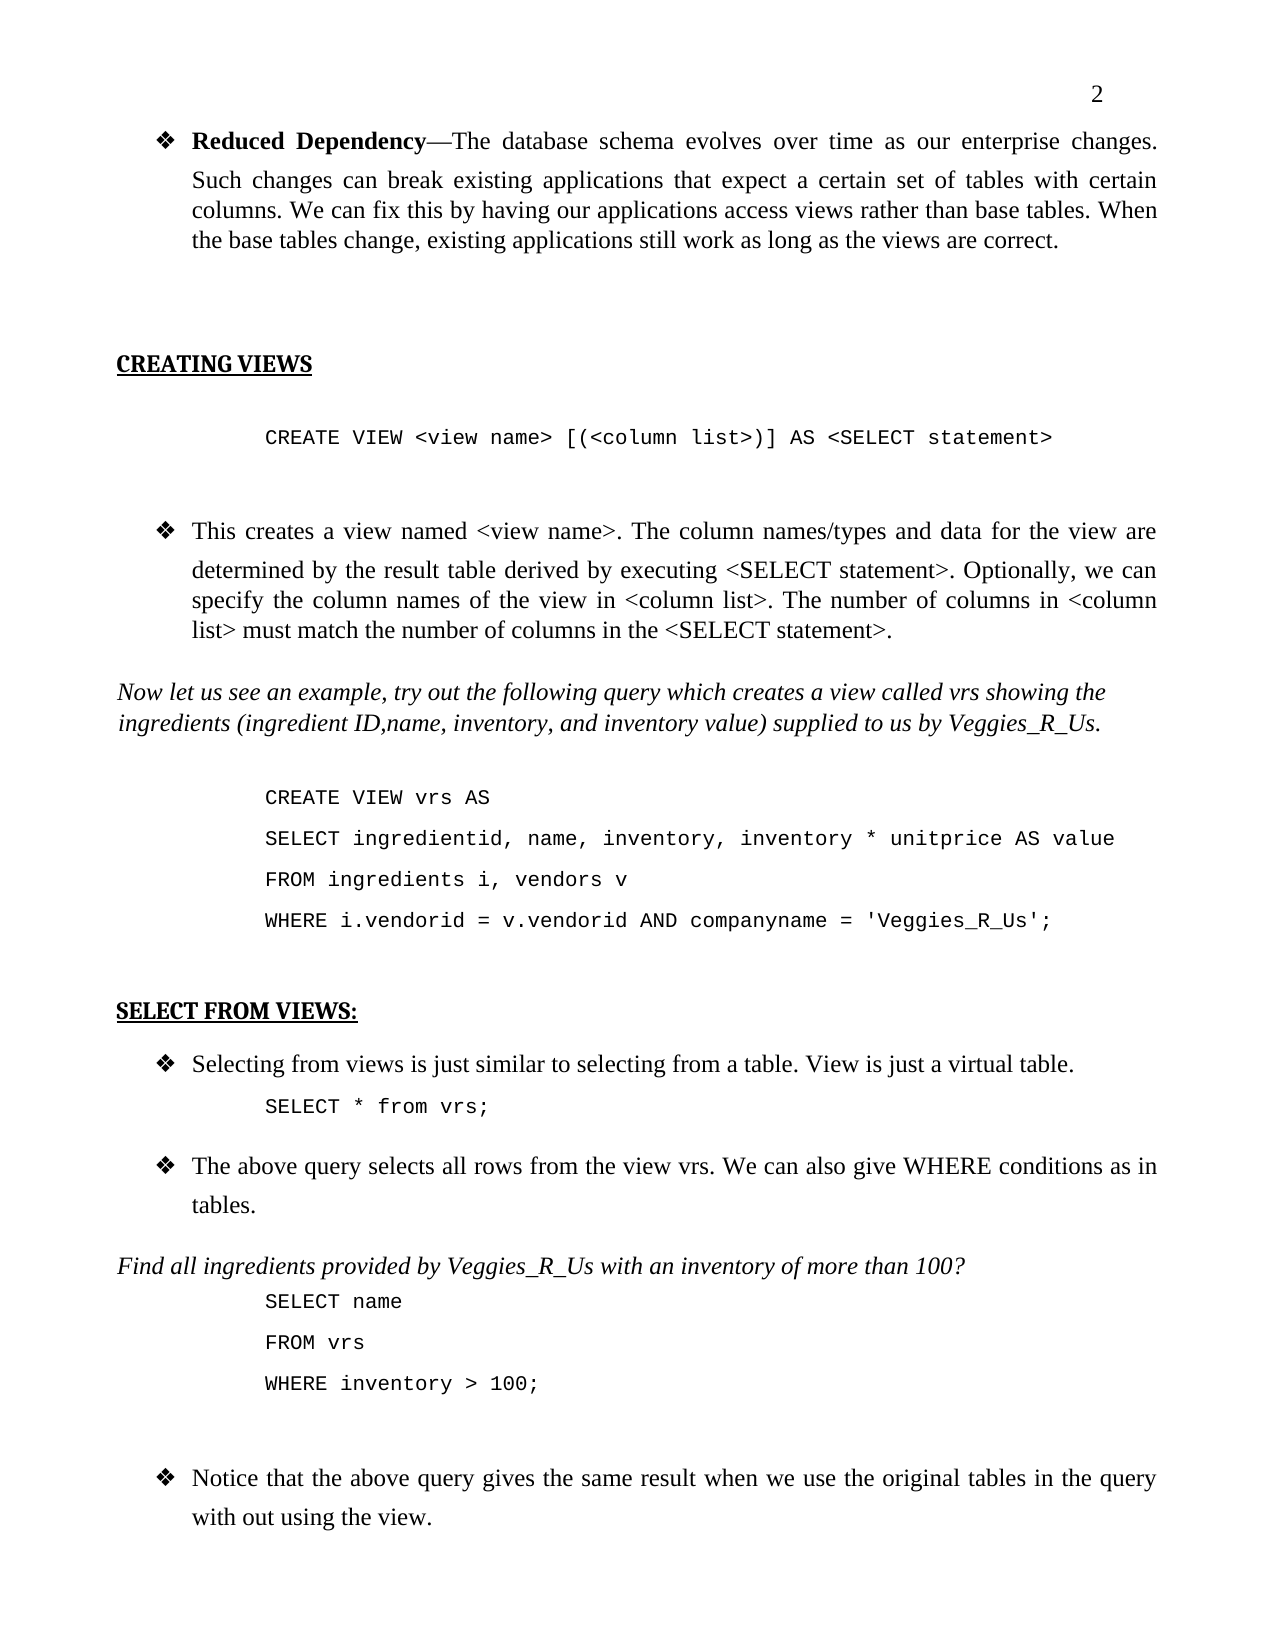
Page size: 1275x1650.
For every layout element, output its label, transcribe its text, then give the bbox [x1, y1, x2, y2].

text CREATE VIEW vrs AS [265, 787, 1166, 811]
text Now let us see an example, try out the following query which creates a view called vrs showing the ingredients (ingredient ID,name, inventory, and inventory value) supplied to us by Veggies_R_Us. [117, 677, 1164, 737]
text SELECT FROM VIEWS: [116, 997, 918, 1025]
text SELECT ingredientid, name, inventory, inventory * unitprice AS value [265, 828, 1166, 852]
list Selecting from views is just similar to selecting from a table. View is just a virtual table. [154, 1035, 1158, 1087]
list This creates a view named <view name>. The column names/types and data for the view are determined by the result table derived by executing <SELECT statement>. Optionally, we can specify the column names of the view in <column list>. The number of columns in <column list> must match the number of columns in the <SELECT statement>. [154, 503, 1158, 644]
text WHERE inventory > 100; [265, 1373, 1166, 1396]
text SELECT name [265, 1291, 1166, 1314]
text SELECT * from vrs; [265, 1096, 1166, 1120]
text Find all ingredients provided by Veggies_R_Us with an inventory of more than 100? [117, 1251, 1164, 1280]
subtitle CREATING VIEWS [116, 350, 918, 379]
list The above query selects all rows from the view vrs. We can also give WHERE conditions as in tables. [154, 1137, 1158, 1218]
list Notice that the above query gives the same result when we use the original tables in the query with out using the view. [154, 1450, 1158, 1531]
text WHERE i.vendorid = v.vendorid AND companyname = 'Veggies_R_Us'; [265, 910, 1166, 933]
text CREATE VIEW <view name> [(<column list>)] AS <SELECT statement> [265, 427, 1166, 451]
text FROM vrs [265, 1332, 1166, 1356]
text FROM ingredients i, vendors v [265, 869, 1166, 893]
list Reduced Dependency—The database schema evolves over time as our enterprise changes. Such changes can break existing applications that expect a certain set of tables with certain columns. We can fix this by having our applications access views rather than base tables. When the base tables change, existing applications still work as long as the views are correct. [154, 113, 1158, 254]
